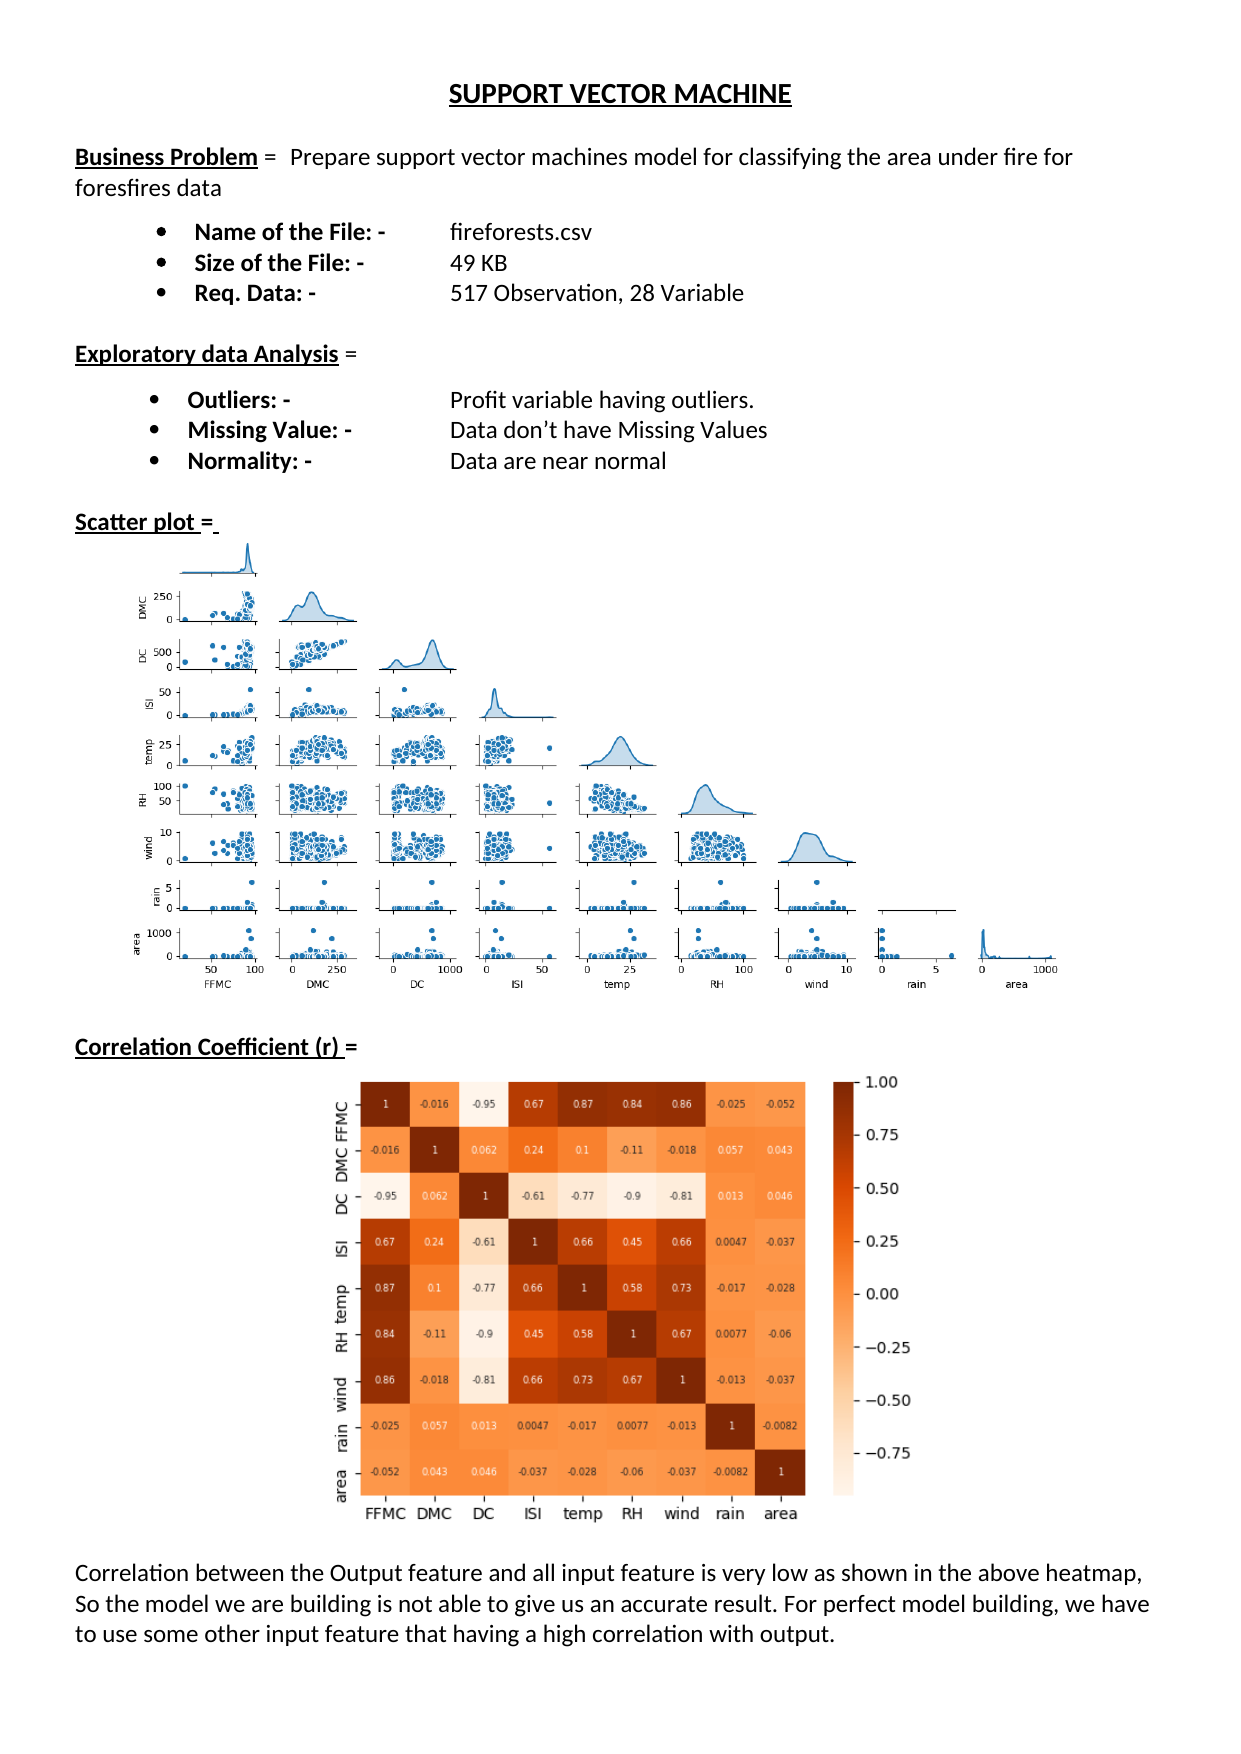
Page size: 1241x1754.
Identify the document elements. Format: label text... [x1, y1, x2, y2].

text Correlation Coefficient (r) = [75, 1031, 1165, 1062]
text Correlation between the Output feature and all input feature is very low as shown in the above heatmap, So the model we are building is not able to give us an accurate result. For perfect model building, we have to use some other input feature that having a high correlation with output. [75, 1557, 1165, 1649]
list Normality: - Data are near normal [150, 445, 1165, 476]
text SUPPORT VECTOR MACHINE [75, 75, 1165, 111]
picture [120, 538, 1068, 1001]
list Missing Value: - Data don’t have Missing Values [150, 414, 1165, 445]
list Outliers: - Profit variable having outliers. [150, 384, 1165, 414]
list Req. Data: - 517 Observation, 28 Variable [157, 277, 1165, 308]
picture [271, 1069, 988, 1527]
text Business Problem = ﻿ ﻿Prepare support vector machines model for classifying the area under fire for foresfires data [75, 141, 1165, 202]
list Size of the File: - 49 KB [157, 247, 1165, 277]
text Exploratory data Analysis = [75, 338, 1165, 369]
text Scatter plot = [75, 506, 1165, 537]
list Name of the File: - fireforests.csv [157, 216, 1165, 247]
